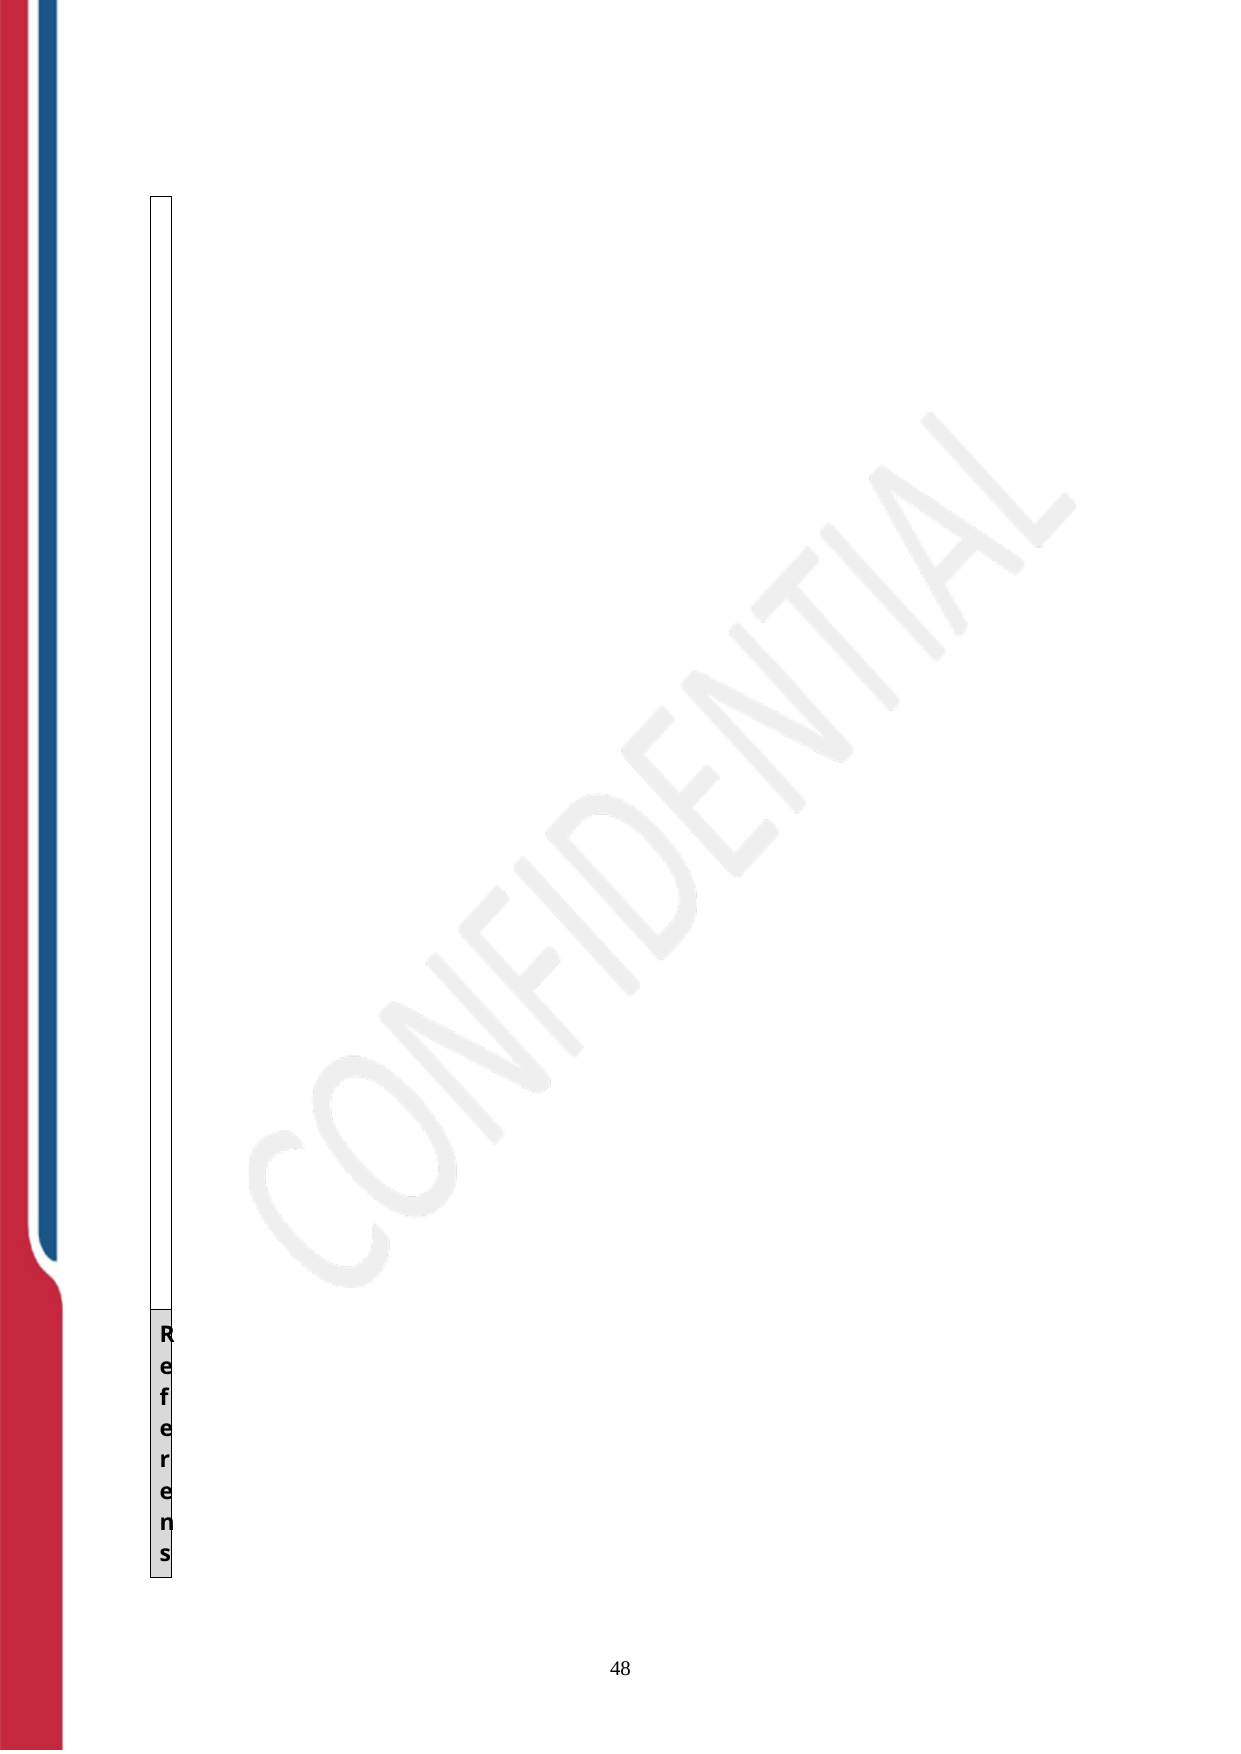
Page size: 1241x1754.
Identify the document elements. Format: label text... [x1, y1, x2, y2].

table_cell Referensi [151, 1310, 171, 1577]
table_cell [151, 197, 171, 1308]
picture [0, 0, 63, 1750]
picture [248, 412, 1077, 1288]
